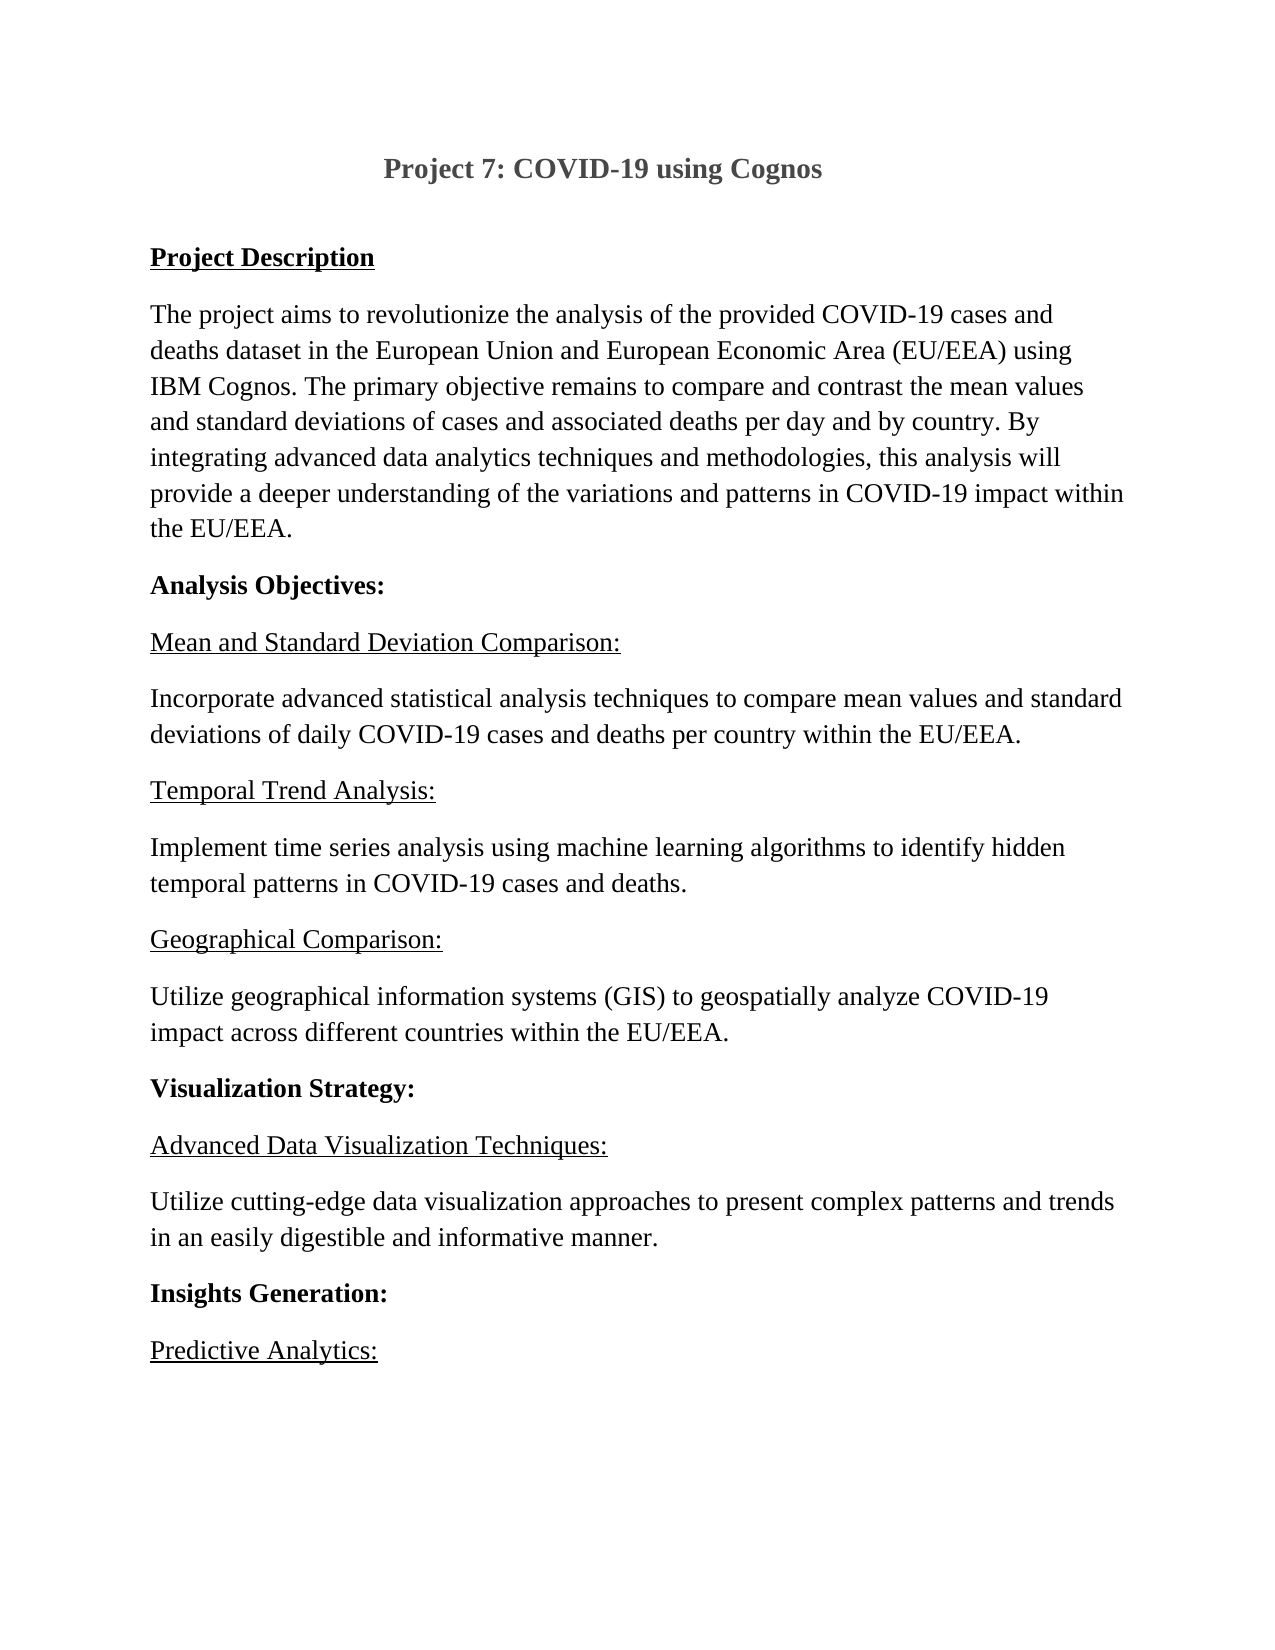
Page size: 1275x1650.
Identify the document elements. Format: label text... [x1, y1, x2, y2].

text Implement time series analysis using machine learning algorithms to identify hidden temporal patterns in COVID-19 cases and deaths. [150, 831, 1125, 898]
text Insights Generation: [150, 1278, 1125, 1309]
text The project aims to revolutionize the analysis of the provided COVID-19 cases and deaths dataset in the European Union and European Economic Area (EU/EEA) using IBM Cognos. The primary objective remains to compare and contrast the mean values and standard deviations of cases and associated deaths per day and by country. By integrating advanced data analytics techniques and methodologies, this analysis will provide a deeper understanding of the variations and patterns in COVID-19 impact within the EU/EEA. [150, 298, 1125, 544]
text Predictive Analytics: [150, 1334, 1125, 1365]
text Visualization Strategy: [150, 1072, 1125, 1103]
text Analysis Objectives: [150, 569, 1125, 600]
text Utilize cutting-edge data visualization approaches to present complex patterns and trends in an easily digestible and informative manner. [150, 1185, 1125, 1252]
text Advanced Data Visualization Techniques: [150, 1129, 1125, 1160]
subtitle Project 7: COVID-19 using Cognos [150, 150, 1125, 185]
text Temporal Trend Analysis: [150, 774, 1125, 806]
text Geographical Comparison: [150, 923, 1125, 954]
text Utilize geographical information systems (GIS) to geospatially analyze COVID-19 impact across different countries within the EU/EEA. [150, 980, 1125, 1047]
text Incorporate advanced statistical analysis techniques to compare mean values and standard deviations of daily COVID-19 cases and deaths per country within the EU/EEA. [150, 682, 1125, 749]
text Mean and Standard Deviation Comparison: [150, 626, 1125, 657]
text Project Description [150, 242, 1125, 273]
